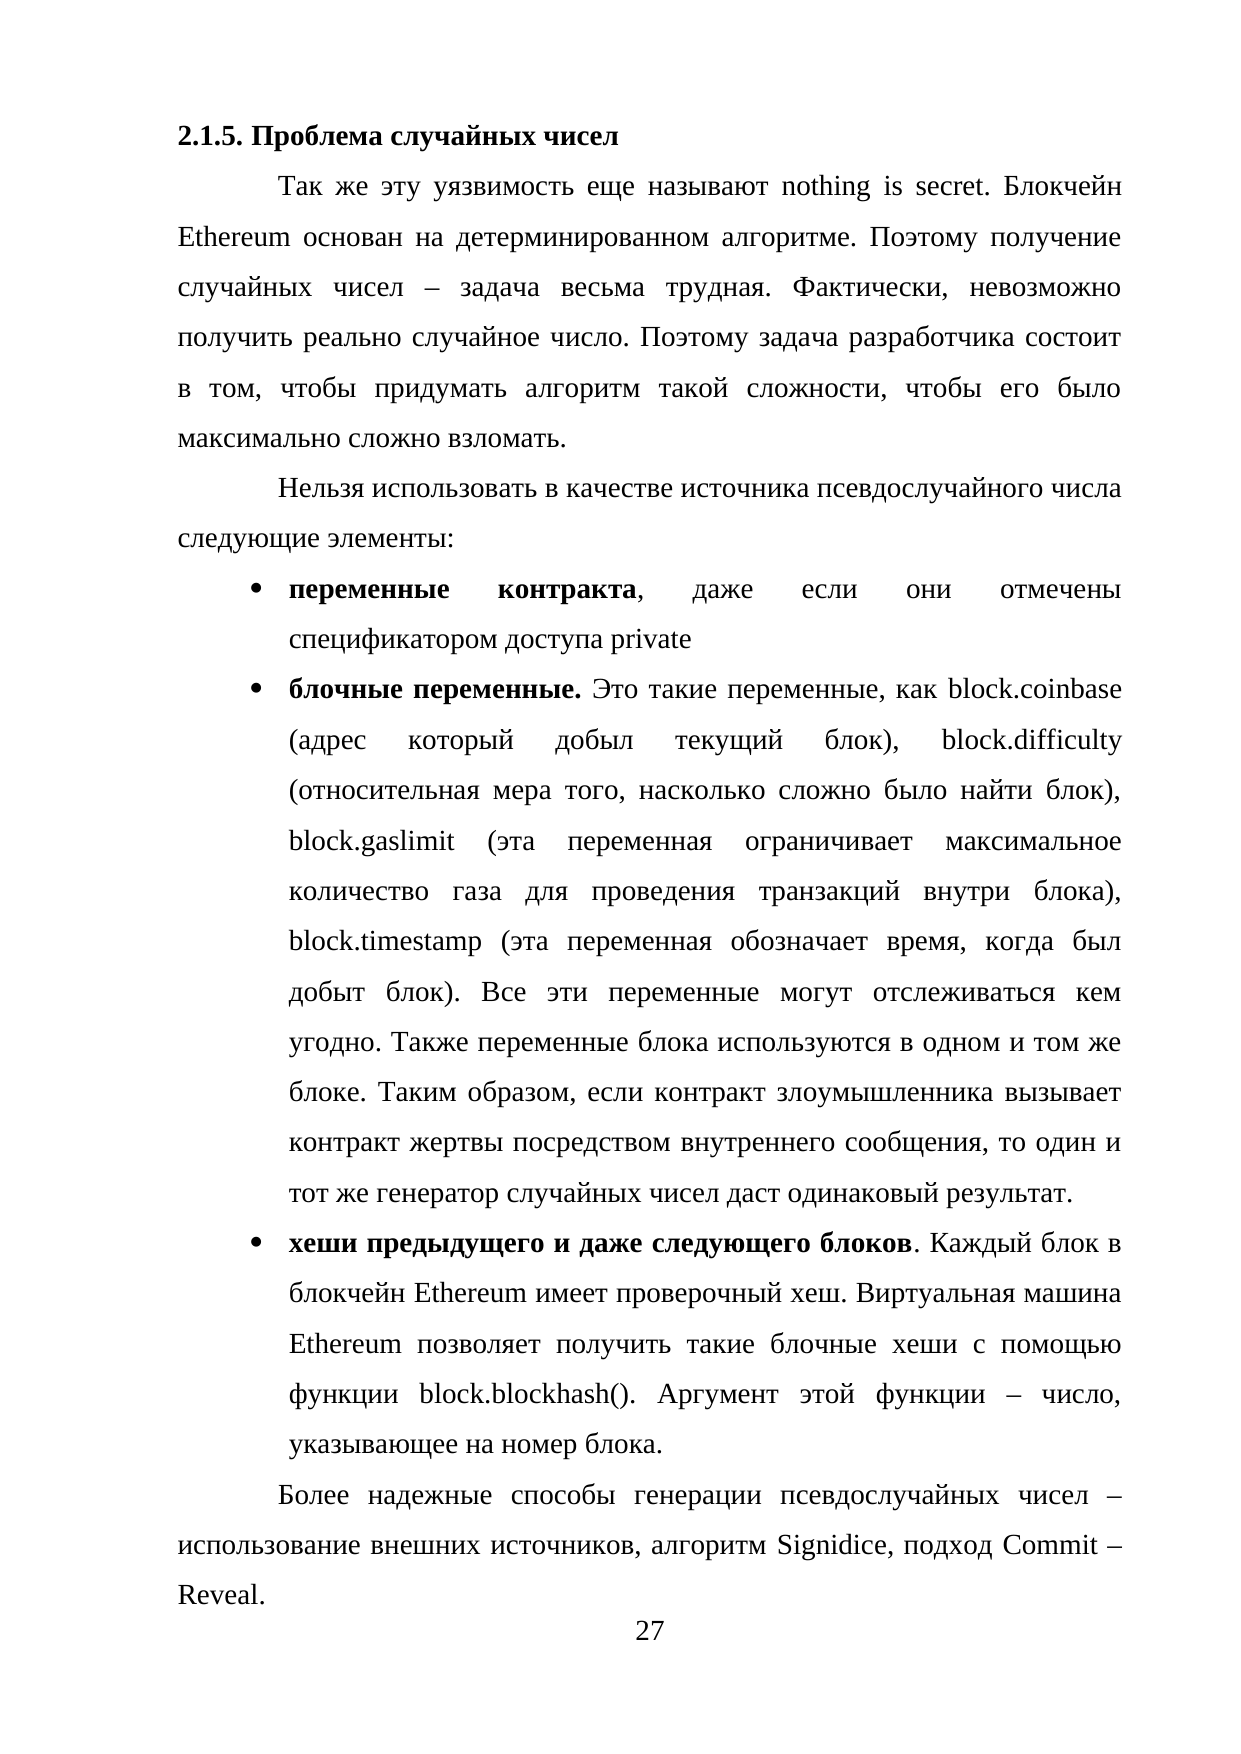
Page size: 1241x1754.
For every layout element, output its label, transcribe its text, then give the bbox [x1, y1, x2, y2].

list Проблема случайных чисел [177, 118, 1122, 152]
text Нельзя использовать в качестве источника псевдослучайного числа следующие элементы: [177, 470, 1122, 554]
list блочные переменные. Это такие переменные, как block.coinbase (адрес который добыл текущий блок), block.difficulty (относительная мера того, насколько сложно было найти блок), block.gaslimit (эта переменная ограничивает максимальное количество газа для проведения транзакций внутри блока), block.timestamp (эта переменная обозначает время, когда был добыт блок). Все эти переменные могут отслеживаться кем угодно. Также переменные блока используются в одном и том же блоке. Таким образом, если контракт злоумышленника вызывает контракт жертвы посредством внутреннего сообщения, то один и тот же генератор случайных чисел даст одинаковый результат. [251, 672, 1122, 1208]
text Так же эту уязвимость еще называют nothing is secret. Блокчейн Ethereum основан на детерминированном алгоритме. Поэтому получение случайных чисел – задача весьма трудная. Фактически, невозможно получить реально случайное число. Поэтому задача разработчика состоит в том, чтобы придумать алгоритм такой сложности, чтобы его было максимально сложно взломать. [177, 168, 1122, 453]
list хеши предыдущего и даже следующего блоков. Каждый блок в блокчейн Ethereum имеет проверочный хеш. Виртуальная машина Ethereum позволяет получить такие блочные хеши с помощью функции block.blockhash(). Аргумент этой функции – число, указывающее на номер блока. [251, 1225, 1122, 1460]
text Более надежные способы генерации псевдослучайных чисел – использование внешних источников, алгоритм Signidice, подход Commit – Reveal. [177, 1477, 1122, 1611]
list переменные контракта, даже если они отмечены спецификатором доступа private [251, 571, 1122, 655]
